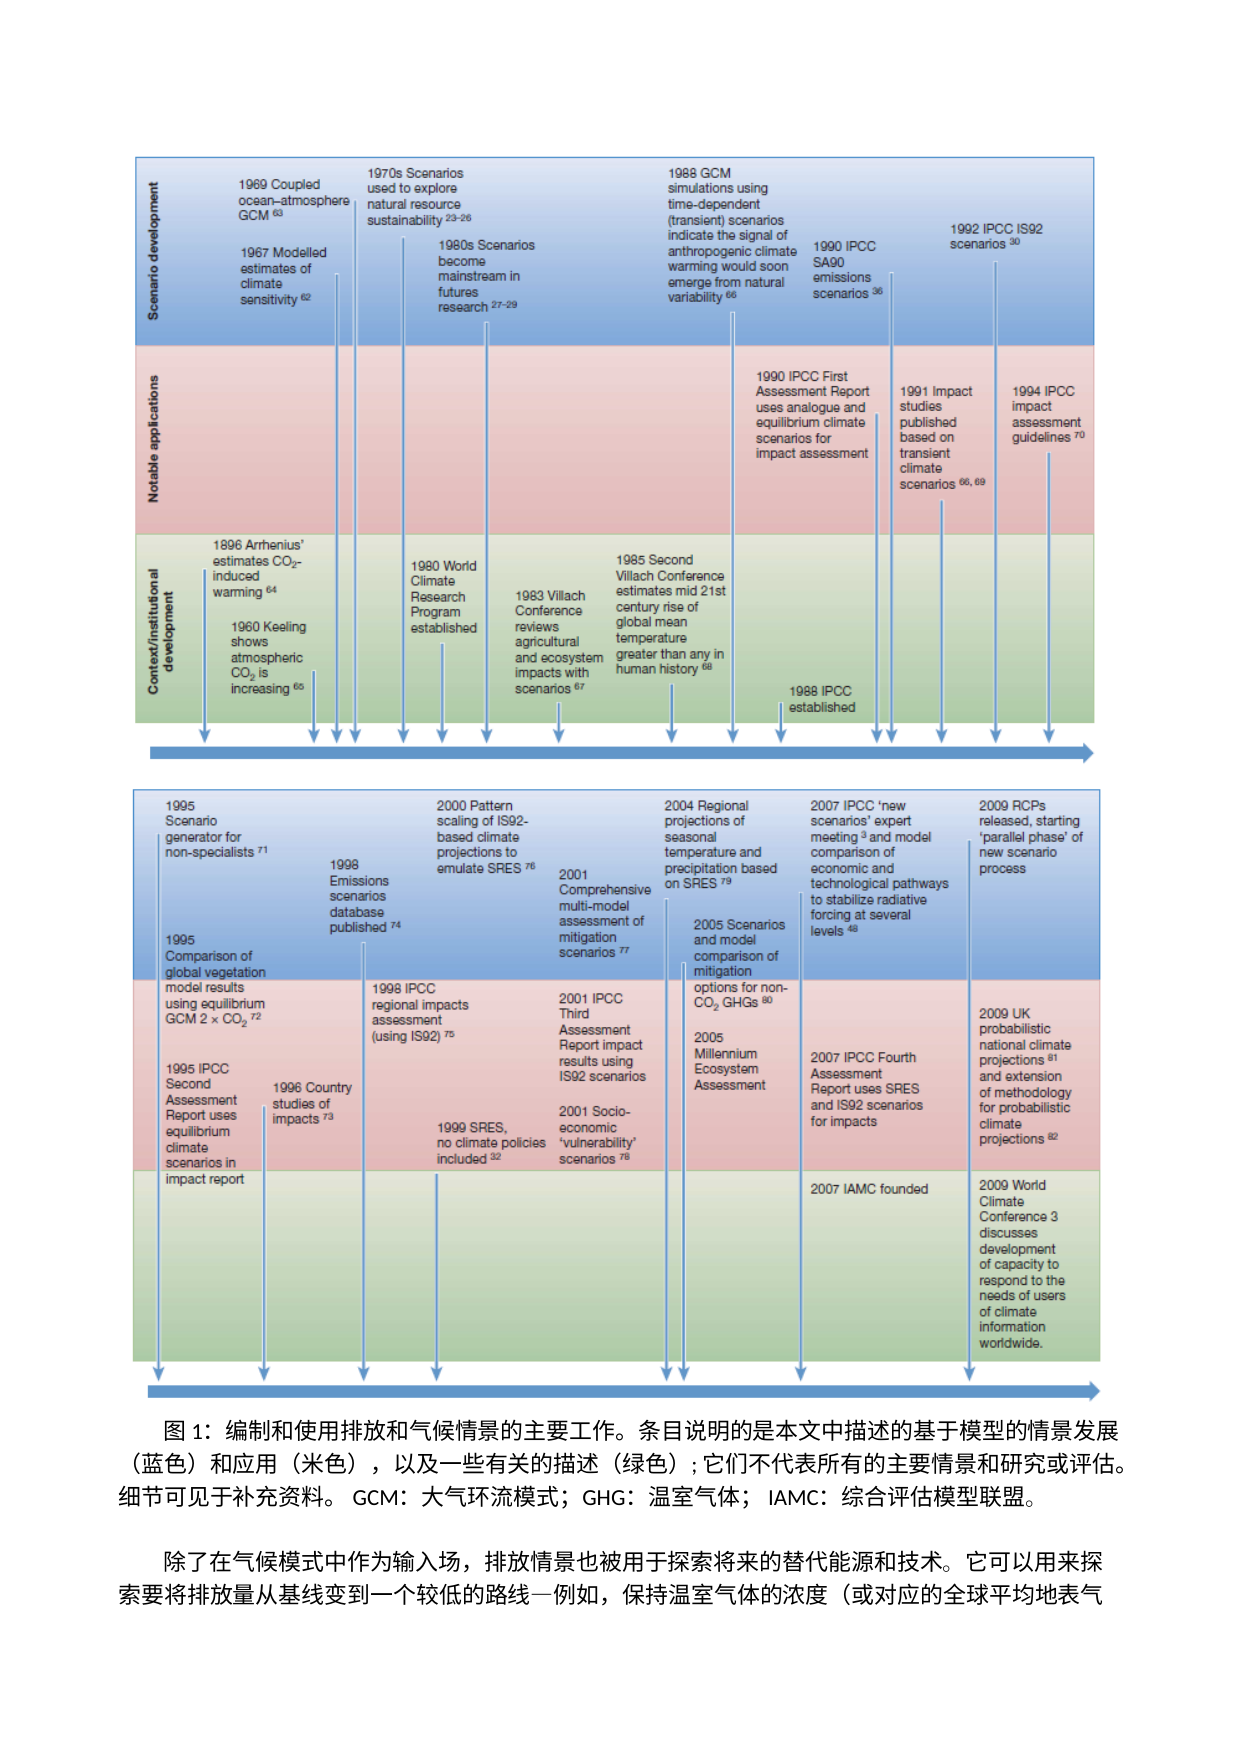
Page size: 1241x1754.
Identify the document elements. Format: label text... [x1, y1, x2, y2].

text 图1：编制和使用排放和气候情景的主要工作。条目说明的是本文中描述的基于模型的情景发展（蓝色）和应用（米色），以及一些有关的描述（绿色）; 它们不代表所有的主要情景和研究或评估。细节可见于补充资料。 GCM：大气环流模式；GHG：温室气体； IAMC：综合评估模型联盟。 [118, 1413, 1122, 1512]
picture [118, 147, 1123, 1413]
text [118, 1544, 1122, 1610]
